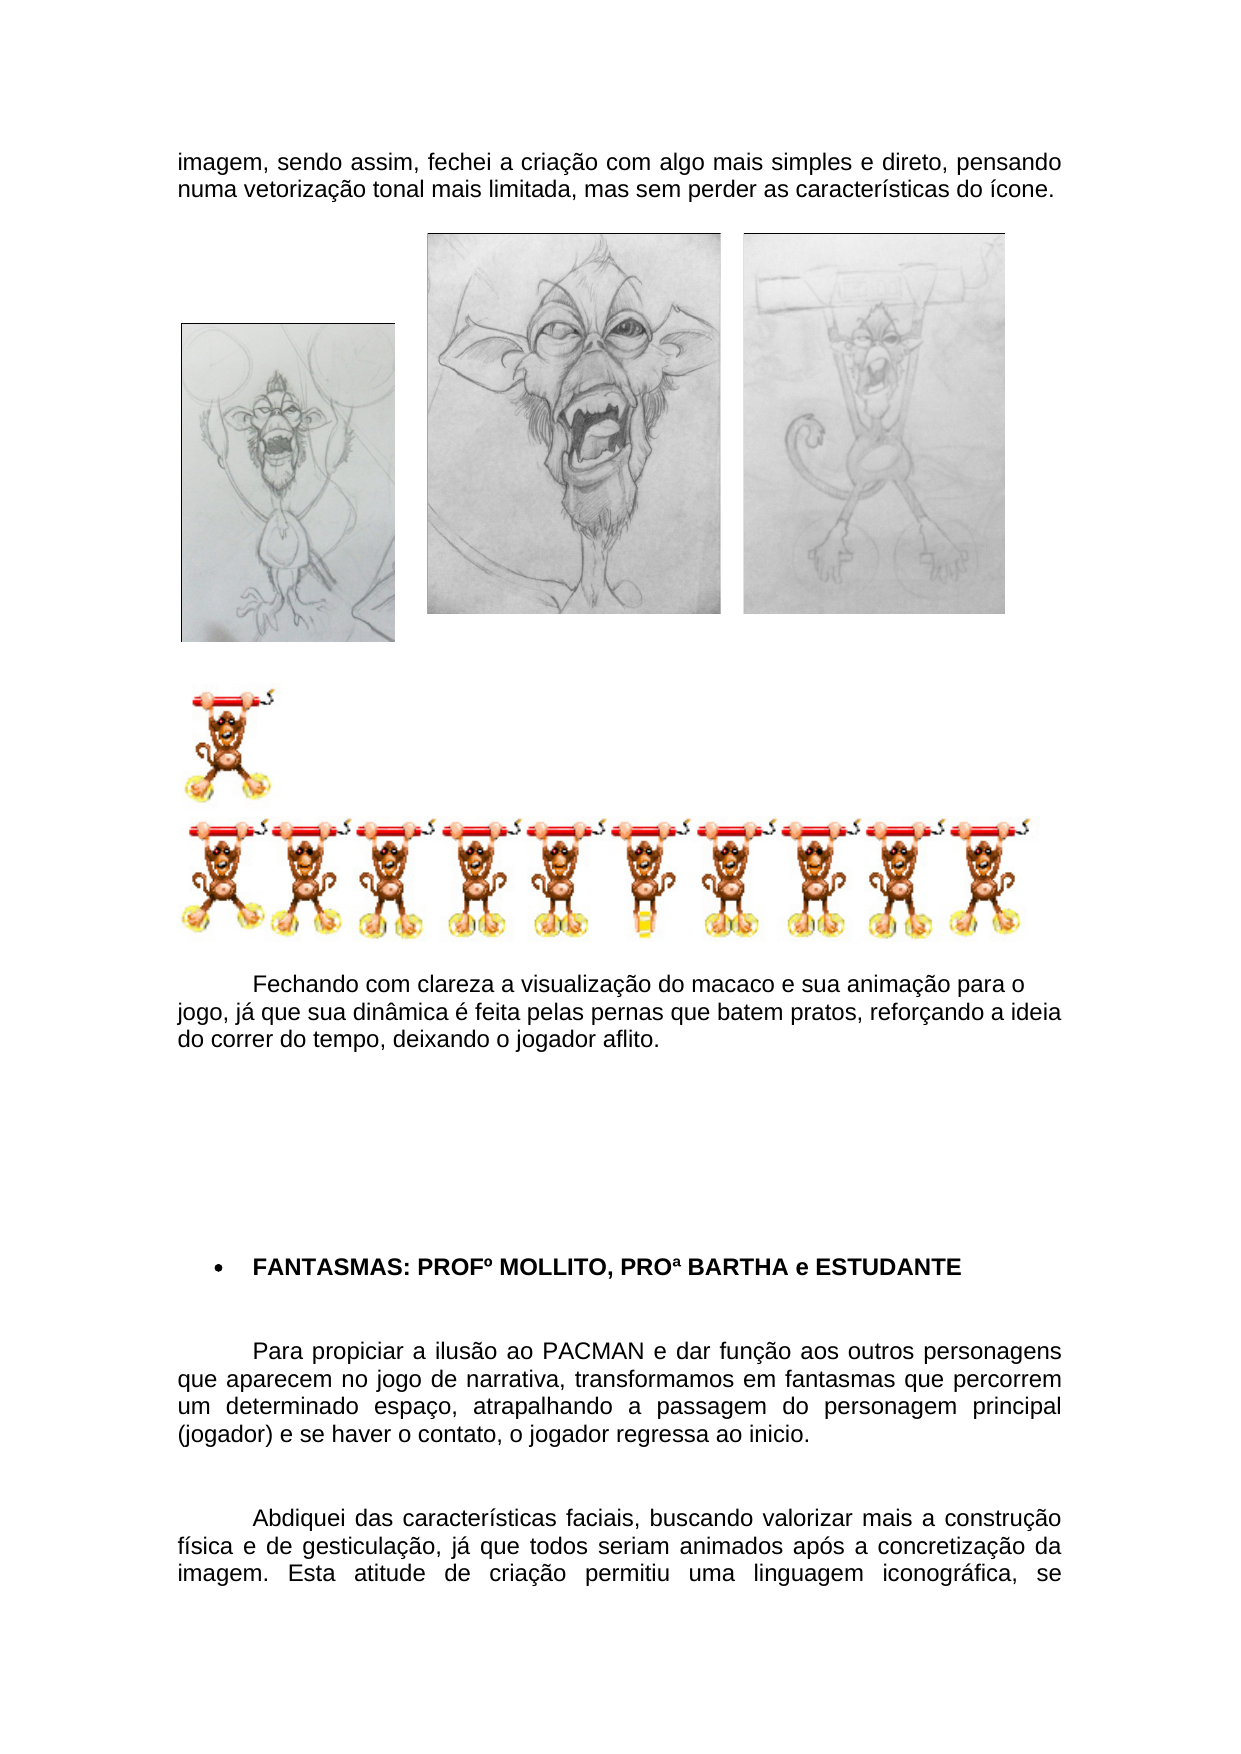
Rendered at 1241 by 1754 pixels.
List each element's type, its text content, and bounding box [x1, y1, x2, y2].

picture [743, 233, 1005, 614]
picture [177, 683, 1040, 942]
picture [427, 233, 721, 614]
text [177, 148, 1063, 203]
text Fechando com clareza a visualização do macaco e sua animação para o jogo, já que sua dinâmica é feita pelas pernas que batem pratos, reforçando a ideia do correr do tempo, deixando o jogador aflito. [177, 970, 1063, 1053]
list FANTASMAS: PROFº MOLLITO, PROª BARTHA e ESTUDANTE [215, 1253, 1063, 1280]
text Para propiciar a ilusão ao PACMAN e dar função aos outros personagens que aparecem no jogo de narrativa, transformamos em fantasmas que percorrem um determinado espaço, atrapalhando a passagem do personagem principal (jogador) e se haver o contato, o jogador regressa ao inicio. [177, 1337, 1063, 1447]
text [177, 1504, 1063, 1587]
picture [181, 323, 395, 642]
